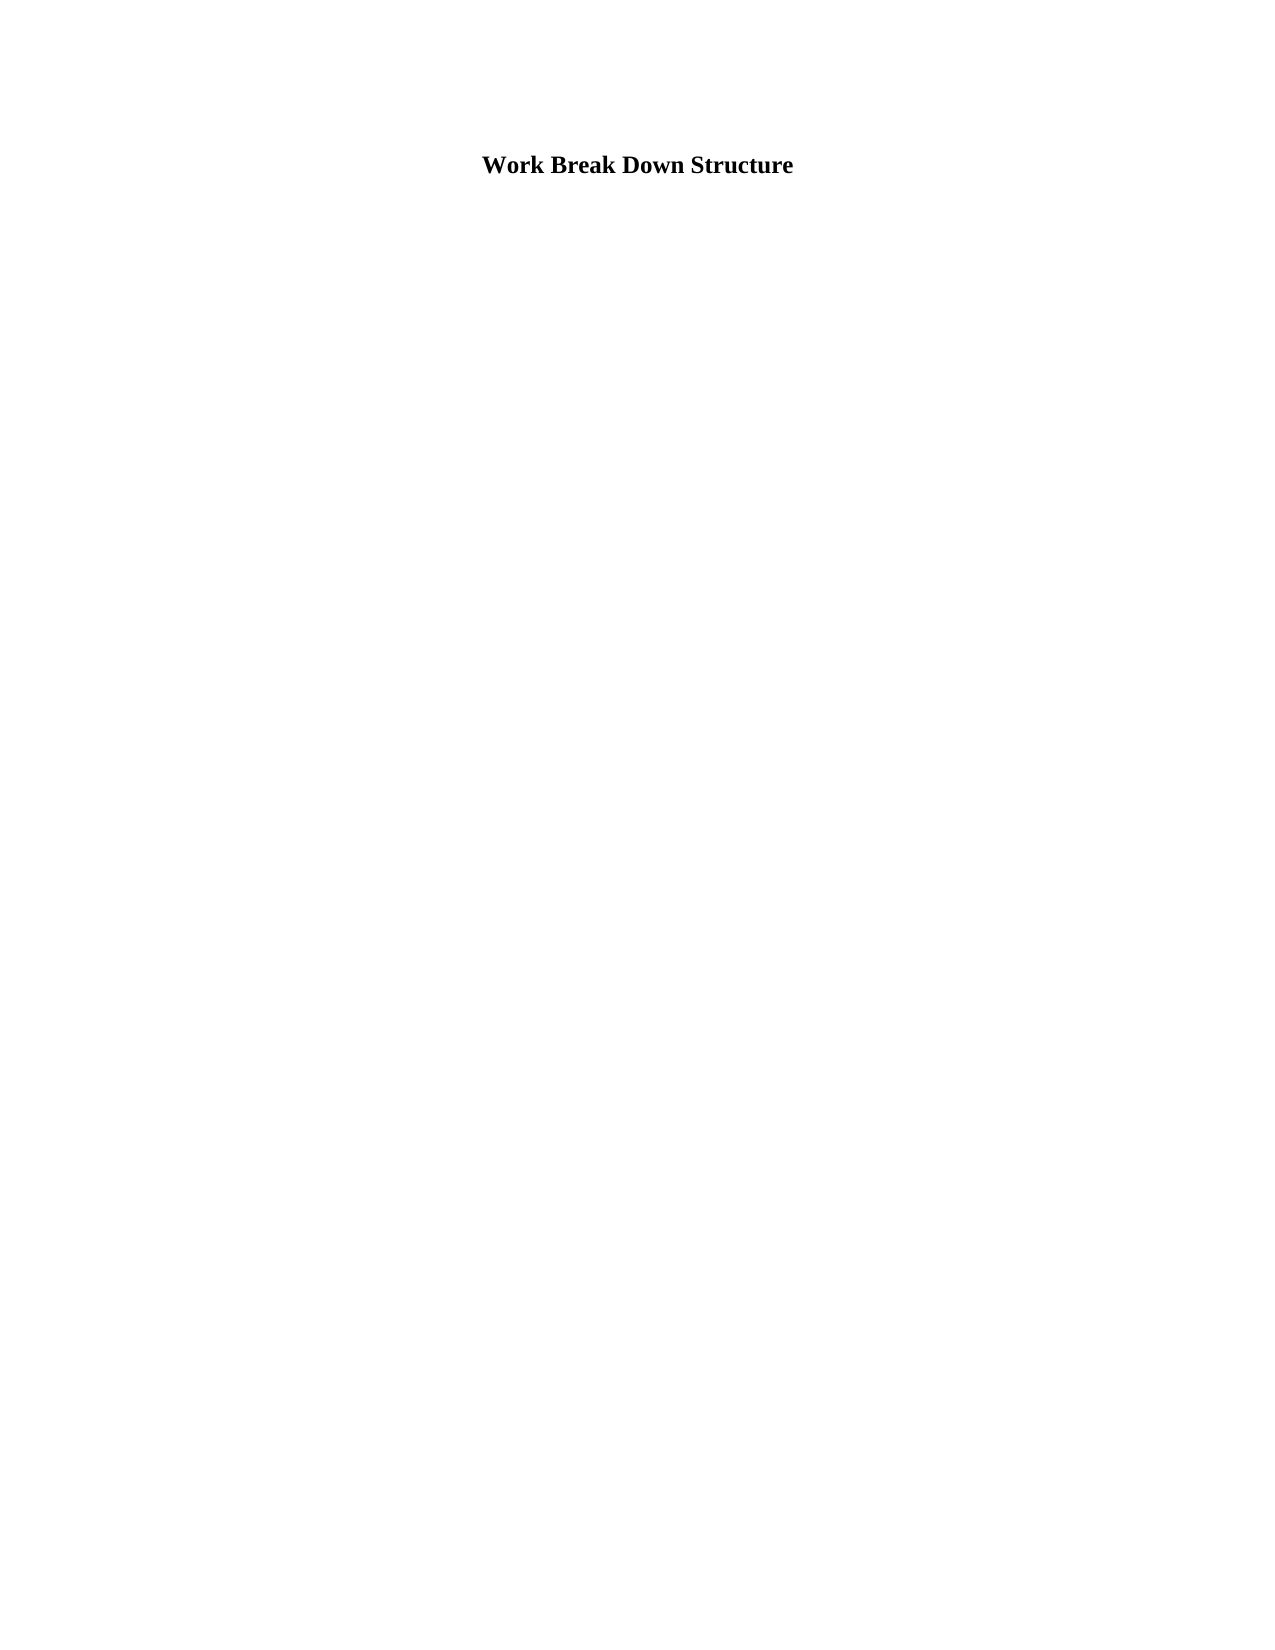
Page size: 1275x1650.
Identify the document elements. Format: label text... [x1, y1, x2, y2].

text Work Break Down Structure [150, 150, 1125, 179]
